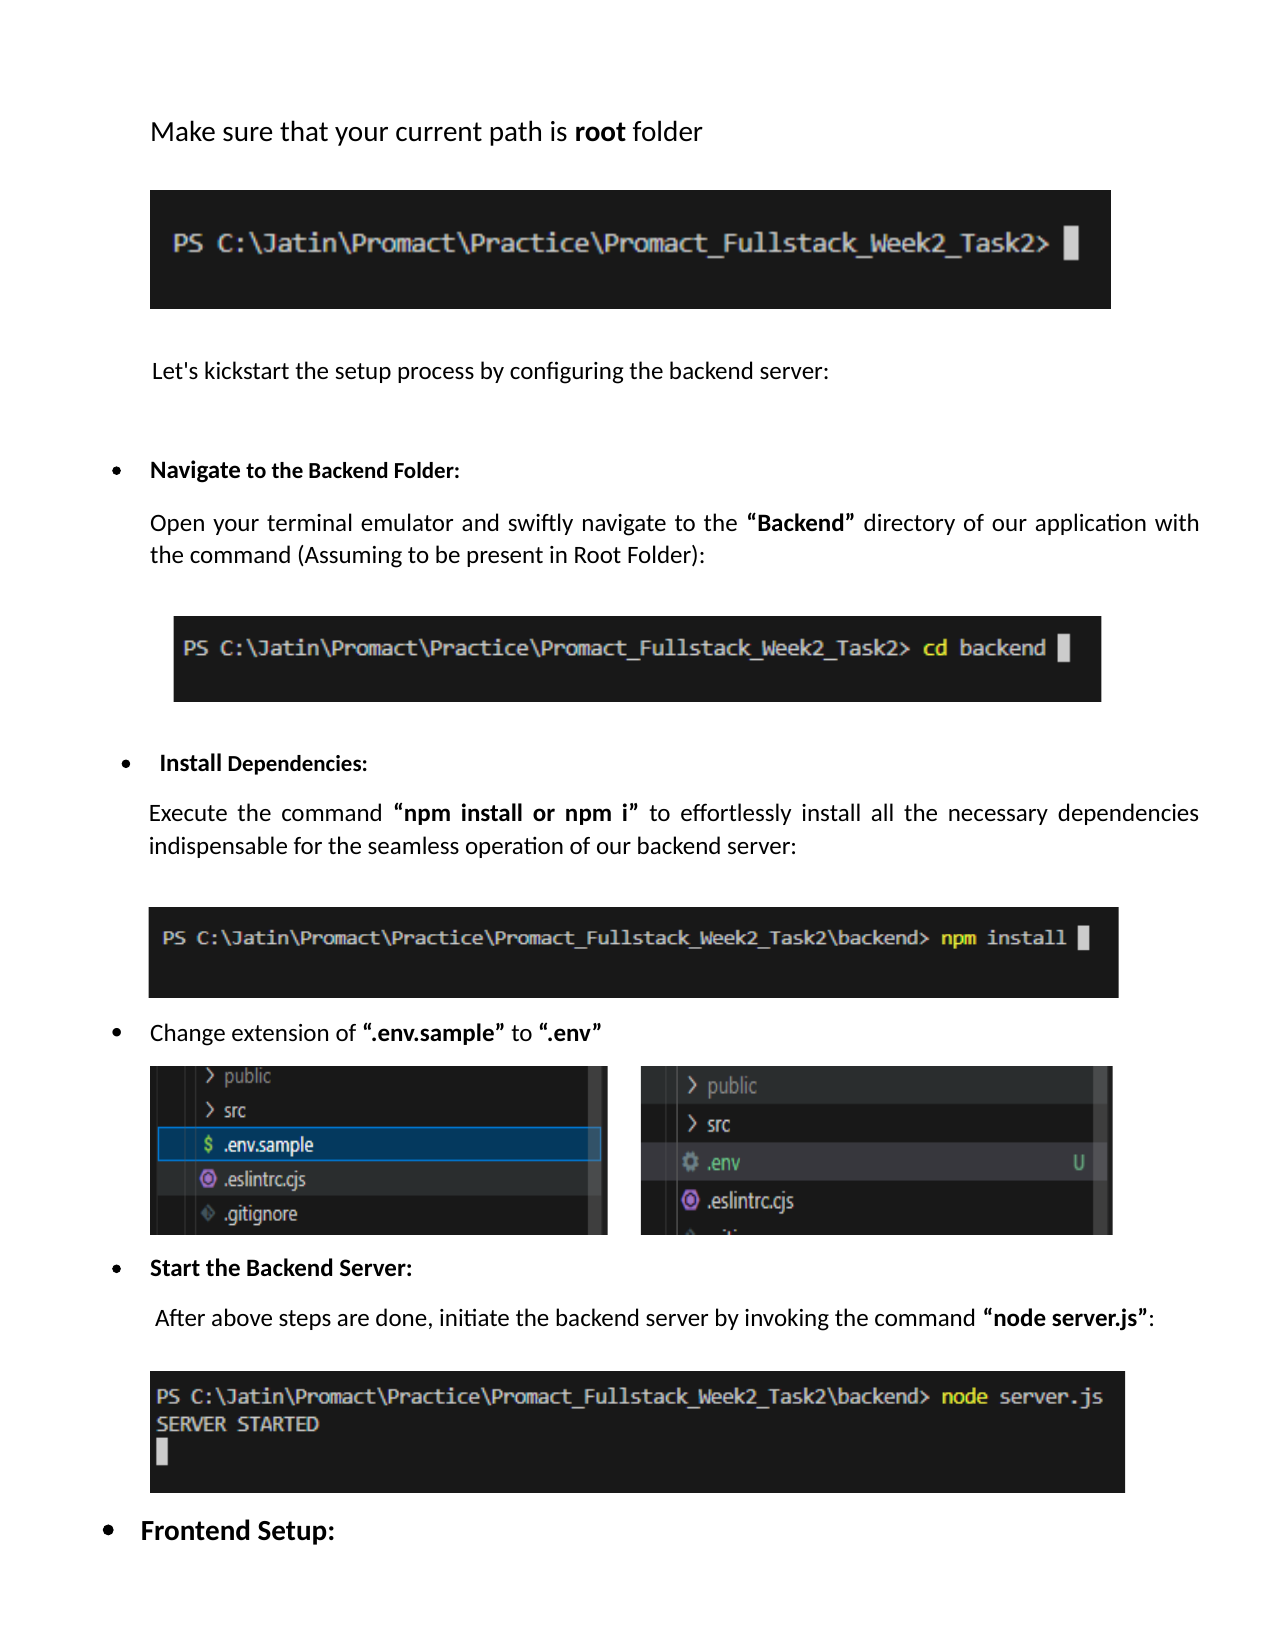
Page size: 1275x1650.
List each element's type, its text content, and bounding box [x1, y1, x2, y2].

text Execute the command “npm install or npm i” to effortlessly install all the necessary dependencies indispensable for the seamless operation of our backend server: [148, 797, 1200, 861]
text After above steps are done, initiate the backend server by invoking the command “node server.js”: [155, 1302, 1200, 1333]
list Start the Backend Server: [112, 1253, 1200, 1283]
picture [150, 1066, 608, 1235]
list Frontend Setup: [103, 1512, 1200, 1547]
list Change extension of “.env.sample” to “.env” [112, 1017, 1200, 1047]
picture [150, 1371, 1125, 1493]
list Make sure that your current path is root folder [150, 113, 1200, 149]
text Let's kickstart the setup process by configuring the backend server: [141, 355, 1200, 386]
picture [148, 907, 1119, 998]
picture [640, 1066, 1113, 1235]
list Navigate to the Backend Folder: [112, 454, 1200, 485]
picture [173, 616, 1102, 702]
picture [150, 190, 1111, 309]
text Open your terminal emulator and swiftly navigate to the “Backend” directory of our application with the command (Assuming to be present in Root Folder): [150, 507, 1200, 570]
list Install Dependencies: [122, 748, 1200, 778]
